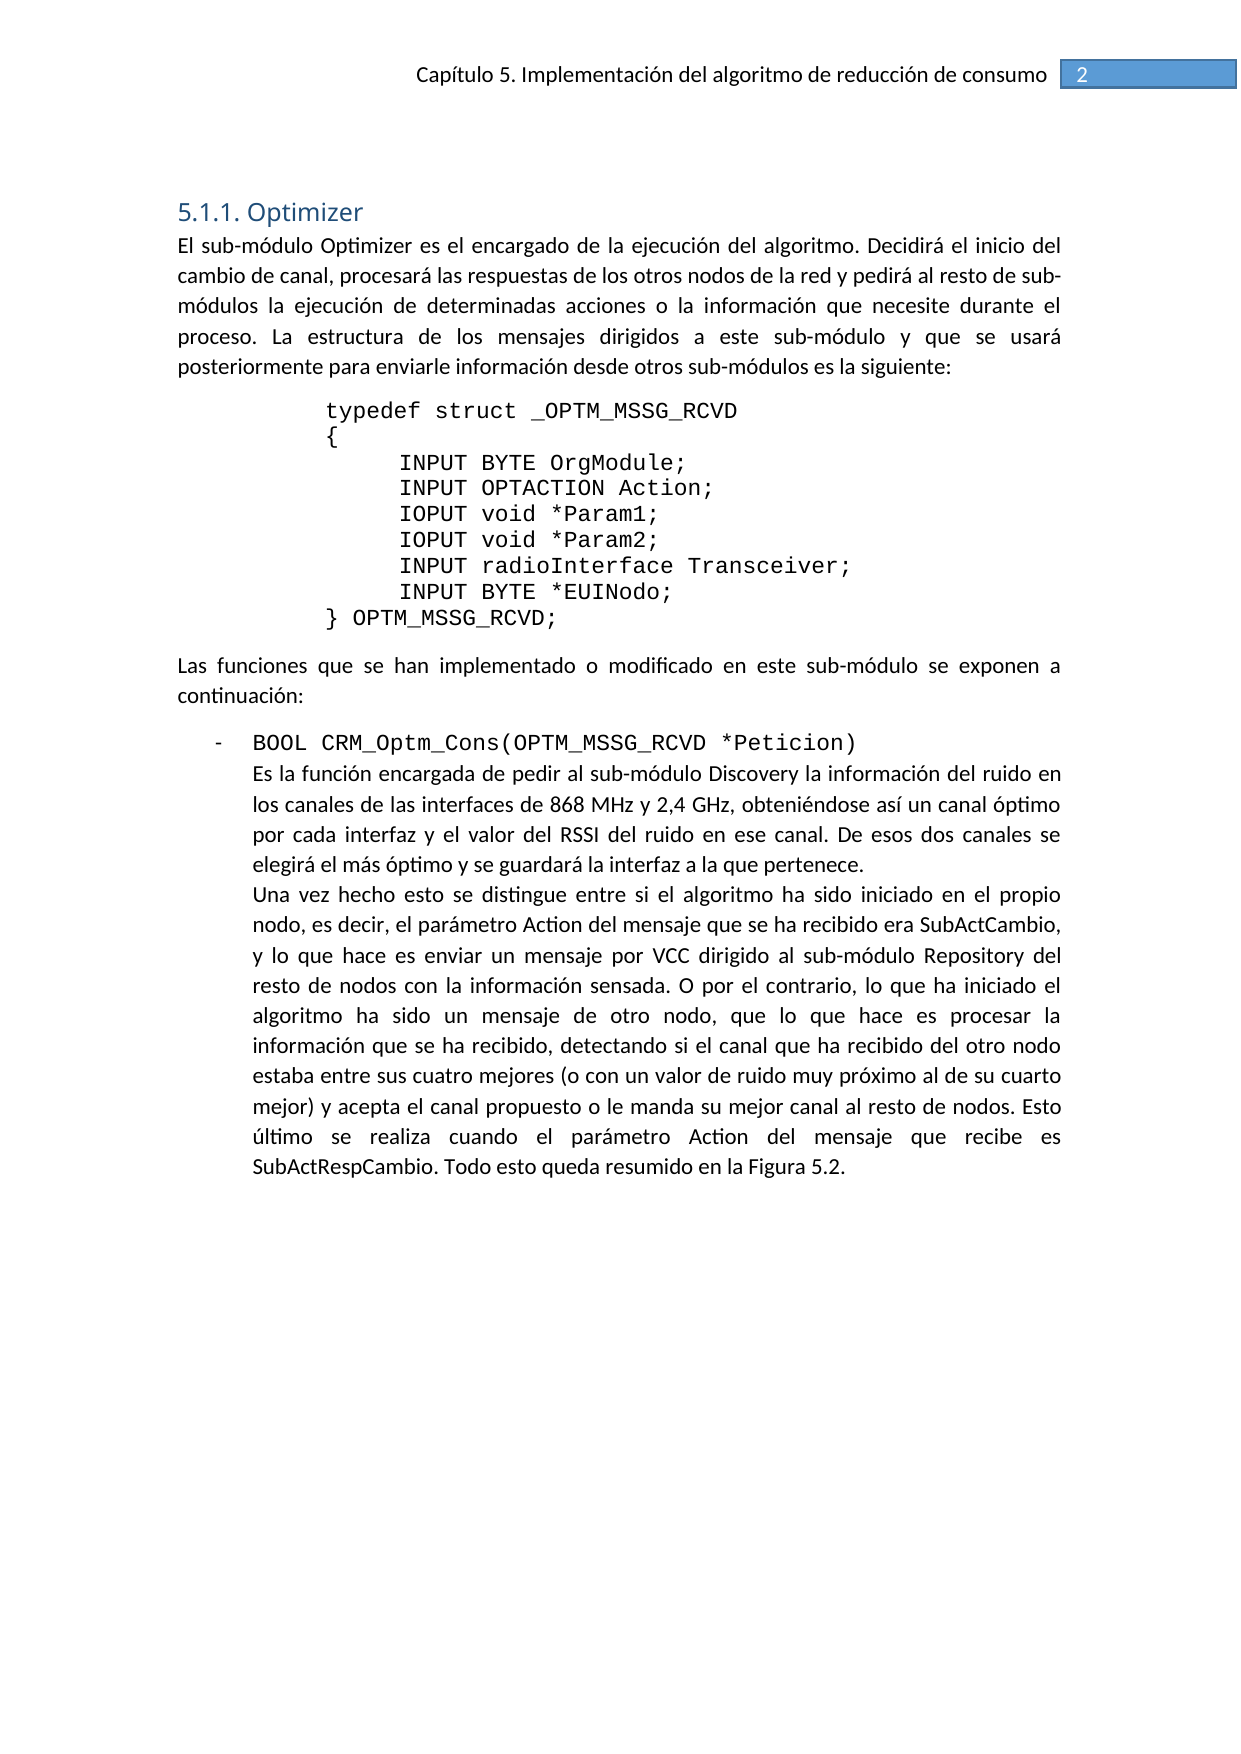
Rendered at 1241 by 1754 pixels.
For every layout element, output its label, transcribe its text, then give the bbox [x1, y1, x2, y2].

text Las funciones que se han implementado o modificado en este sub-módulo se exponen a continuación: [177, 651, 1063, 709]
text INPUT radioInterface Transceiver; [398, 554, 1063, 581]
text INPUT OPTACTION Action; [398, 477, 1063, 503]
text El sub-módulo Optimizer es el encargado de la ejecución del algoritmo. Decidirá el inicio del cambio de canal, procesará las respuestas de los otros nodos de la red y pedirá al resto de sub-módulos la ejecución de determinadas acciones o la información que necesite durante el proceso. La estructura de los mensajes dirigidos a este sub-módulo y que se usará posteriormente para enviarle información desde otros sub-módulos es la siguiente: [177, 231, 1063, 380]
list Una vez hecho esto se distingue entre si el algoritmo ha sido iniciado en el propio nodo, es decir, el parámetro Action del mensaje que se ha recibido era SubActCambio, y lo que hace es enviar un mensaje por VCC dirigido al sub-módulo Repository del resto de nodos con la información sensada. O por el contrario, lo que ha iniciado el algoritmo ha sido un mensaje de otro nodo, que lo que hace es procesar la información que se ha recibido, detectando si el canal que ha recibido del otro nodo estaba entre sus cuatro mejores (o con un valor de ruido muy próximo al de su cuarto mejor) y acepta el canal propuesto o le manda su mejor canal al resto de nodos. Esto último se realiza cuando el parámetro Action del mensaje que recibe es SubActRespCambio. Todo esto queda resumido en la Figura 5.2. [252, 880, 1063, 1180]
text IOPUT void *Param1; [398, 503, 1063, 529]
text } OPTM_MSSG_RCVD; [325, 606, 1063, 632]
text { [325, 425, 1063, 451]
text INPUT BYTE OrgModule; [398, 451, 1063, 477]
text INPUT BYTE *EUINodo; [398, 581, 1063, 606]
text IOPUT void *Param2; [398, 529, 1063, 554]
list BOOL CRM_Optm_Cons(OPTM_MSSG_RCVD *Peticion) [215, 728, 1063, 757]
text typedef struct _OPTM_MSSG_RCVD [325, 399, 1063, 425]
list Es la función encargada de pedir al sub-módulo Discovery la información del ruido en los canales de las interfaces de 868 MHz y 2,4 GHz, obteniéndose así un canal óptimo por cada interfaz y el valor del RSSI del ruido en ese canal. De esos dos canales se elegirá el más óptimo y se guardará la interfaz a la que pertenece. [252, 759, 1063, 878]
subtitle 5.1.1. Optimizer [177, 194, 1063, 228]
